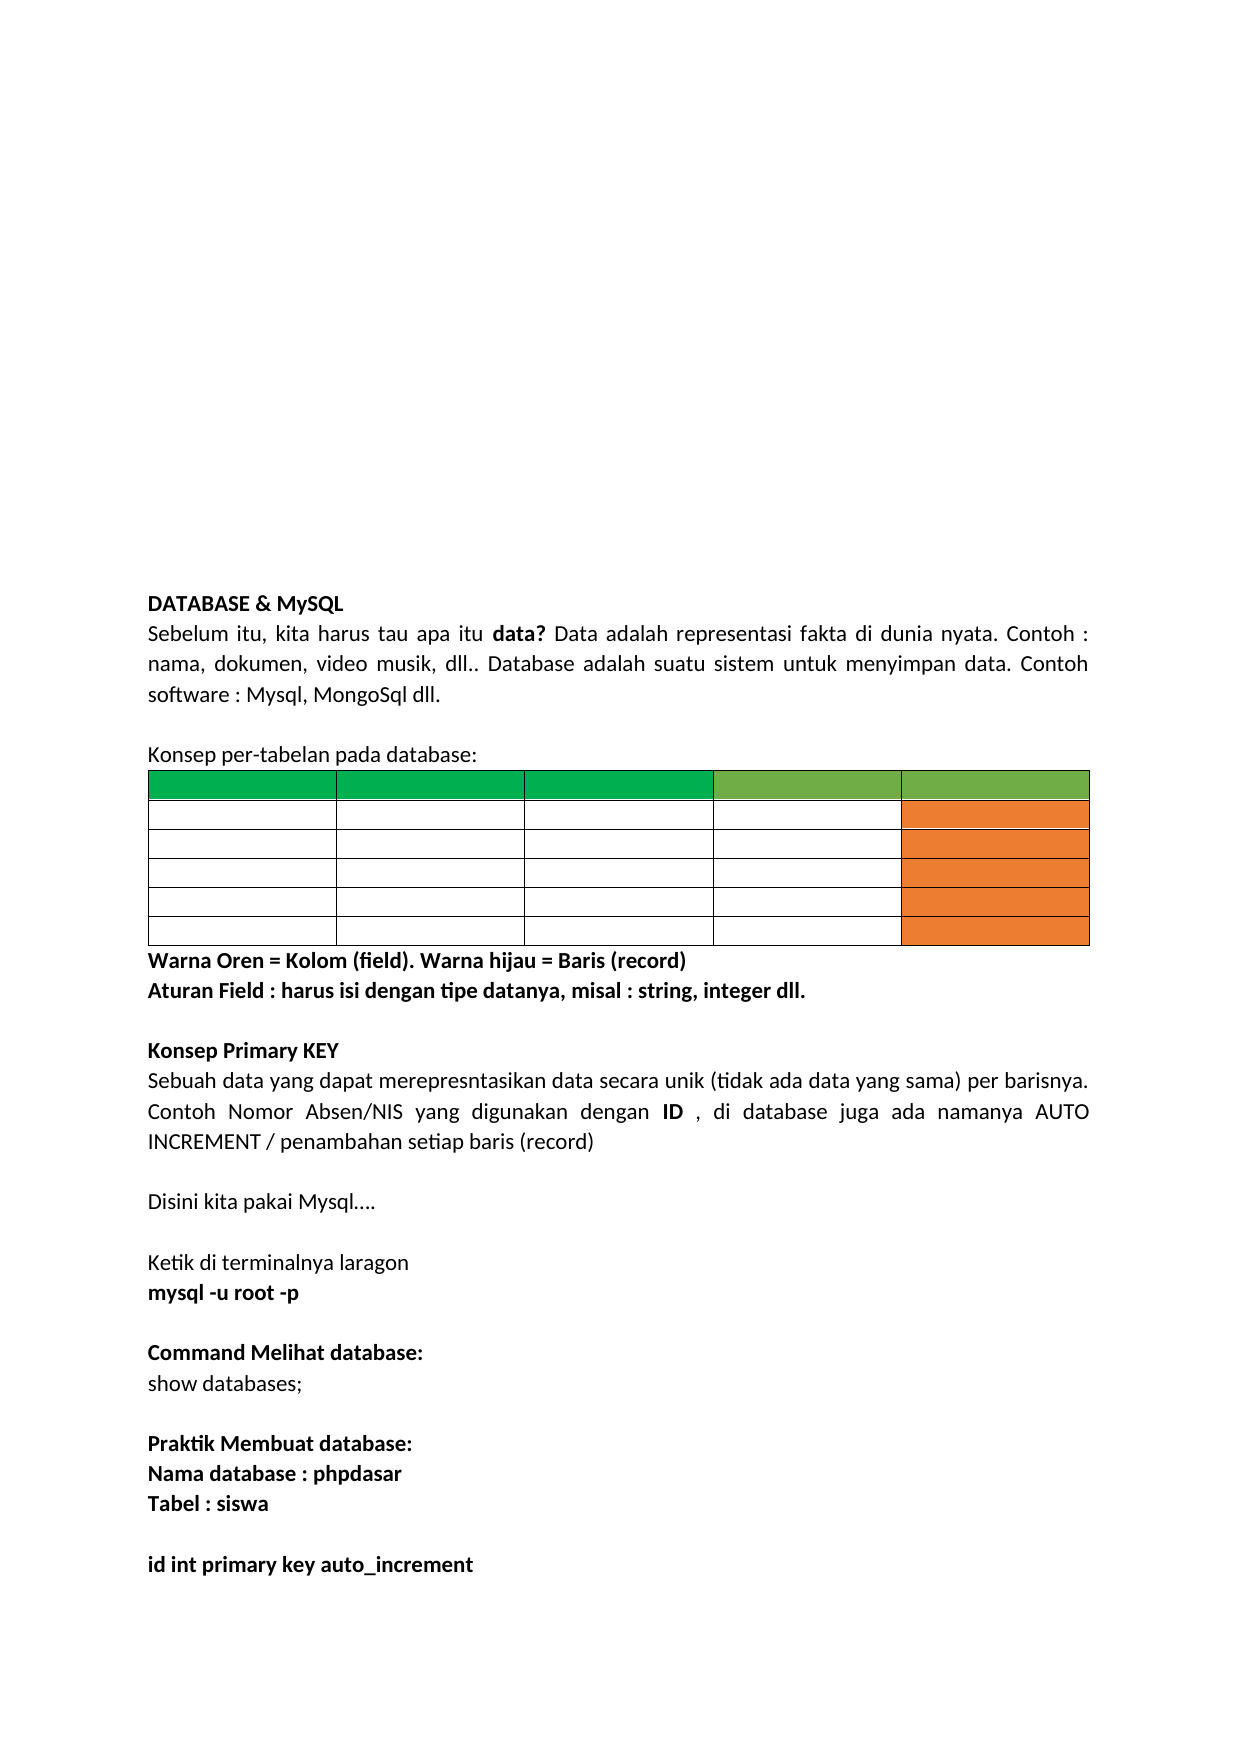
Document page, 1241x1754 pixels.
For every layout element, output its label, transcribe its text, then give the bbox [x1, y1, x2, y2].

table_cell [714, 917, 901, 945]
table_header [149, 771, 336, 799]
table_cell [714, 830, 901, 858]
list Warna Oren = Kolom (field). Warna hijau = Baris (record) [148, 946, 1090, 974]
table_cell [337, 859, 524, 887]
table_cell [902, 859, 1089, 887]
table_header [337, 771, 524, 799]
list Sebuah data yang dapat merepresntasikan data secara unik (tidak ada data yang sama) per barisnya. Contoh Nomor Absen/NIS yang digunakan dengan ID , di database juga ada namanya AUTO INCREMENT / penambahan setiap baris (record) [148, 1067, 1090, 1155]
table_cell [525, 830, 713, 858]
table_header [714, 771, 901, 799]
list DATABASE & MySQL [148, 589, 1090, 617]
table_cell [337, 888, 524, 916]
list Disini kita pakai Mysql…. [148, 1187, 1090, 1216]
table_cell [525, 859, 713, 887]
table_cell [902, 801, 1089, 828]
table_cell [714, 888, 901, 916]
list Ketik di terminalnya laragon [148, 1248, 1090, 1276]
table_cell [525, 888, 713, 916]
table_cell [149, 917, 336, 945]
table_cell [337, 917, 524, 945]
text id int primary key auto_increment [148, 1550, 1090, 1578]
table_cell [149, 801, 336, 828]
table_cell [149, 830, 336, 858]
text Tabel : siswa [148, 1489, 1090, 1518]
table_cell [149, 888, 336, 916]
table_cell [525, 917, 713, 945]
table_cell [337, 801, 524, 828]
table_cell [714, 859, 901, 887]
text Command Melihat database: [148, 1338, 1090, 1367]
table_cell [902, 888, 1089, 916]
text Nama database : phpdasar [148, 1459, 1090, 1487]
table_cell [337, 830, 524, 858]
list Sebelum itu, kita harus tau apa itu data? Data adalah representasi fakta di dunia nyata. Contoh : nama, dokumen, video musik, dll.. Database adalah suatu sistem untuk menyimpan data. Contoh software : Mysql, MongoSql dll. [148, 619, 1090, 708]
list show databases; [148, 1369, 1090, 1397]
table_cell [902, 917, 1089, 945]
table_cell [525, 801, 713, 828]
list Konsep Primary KEY [148, 1036, 1090, 1064]
text Praktik Membuat database: [148, 1429, 1090, 1457]
table_cell [149, 859, 336, 887]
list Konsep per-tabelan pada database: [148, 740, 1090, 768]
table_header [902, 771, 1089, 799]
table_cell [714, 801, 901, 828]
list mysql -u root -p [148, 1278, 1090, 1306]
list Aturan Field : harus isi dengan tipe datanya, misal : string, integer dll. [148, 976, 1090, 1004]
table_cell [902, 830, 1089, 858]
table_header [525, 771, 713, 799]
